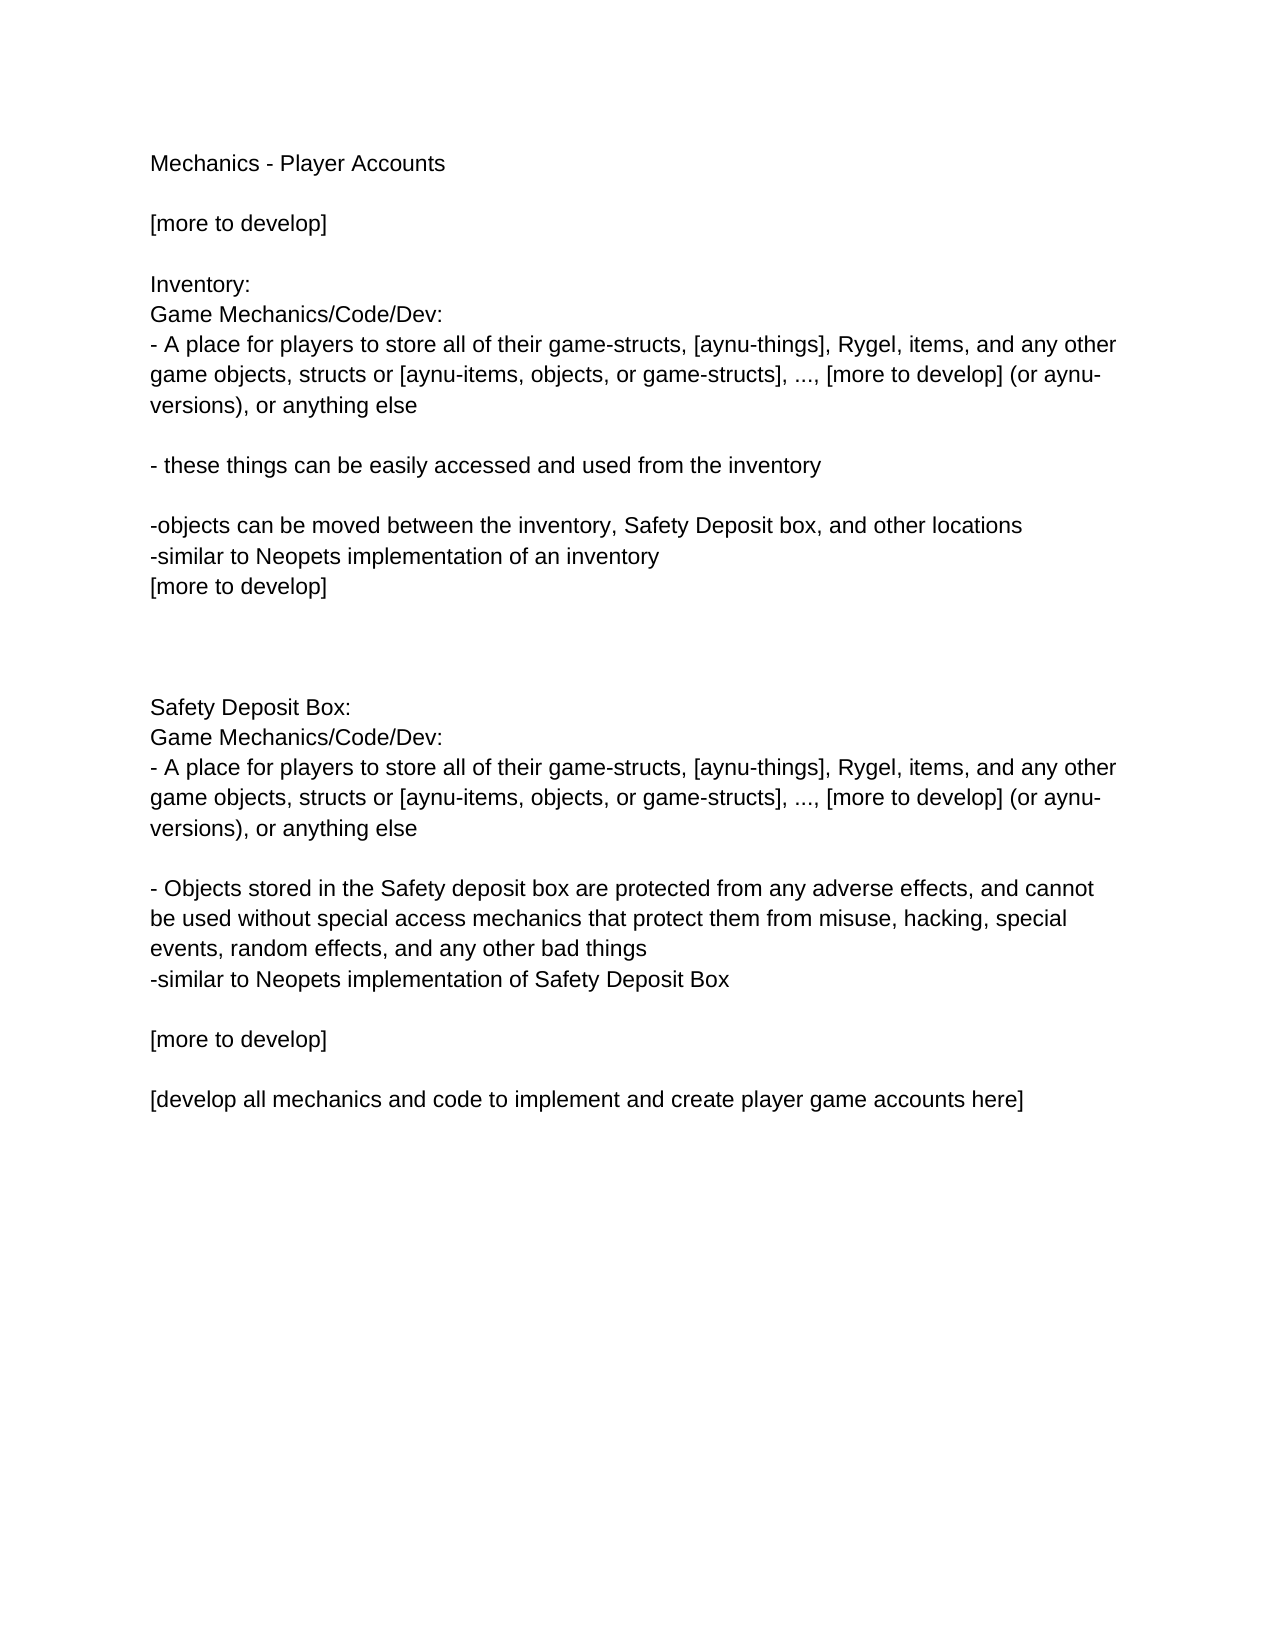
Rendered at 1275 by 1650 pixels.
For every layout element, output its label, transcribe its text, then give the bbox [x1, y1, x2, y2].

text Mechanics - Player Accounts [150, 150, 1125, 176]
text Inventory: [150, 271, 1125, 297]
text Game Mechanics/Code/Dev: [150, 301, 1125, 327]
text [more to develop] [150, 210, 1125, 237]
text [more to develop] [150, 1026, 1125, 1052]
text Safety Deposit Box: [150, 694, 1125, 720]
text [more to develop] [150, 573, 1125, 599]
text -objects can be moved between the inventory, Safety Deposit box, and other locations [150, 512, 1125, 539]
text -similar to Neopets implementation of an inventory [150, 543, 1125, 569]
text Game Mechanics/Code/Dev: [150, 724, 1125, 750]
text - A place for players to store all of their game-structs, [aynu-things], Rygel, items, and any other game objects, structs or [aynu-items, objects, or game-structs], ..., [more to develop] (or aynu-versions), or anything else [150, 754, 1125, 841]
text - Objects stored in the Safety deposit box are protected from any adverse effects, and cannot be used without special access mechanics that protect them from misuse, hacking, special events, random effects, and any other bad things [150, 875, 1125, 962]
text [develop all mechanics and code to implement and create player game accounts here] [150, 1086, 1125, 1113]
text - these things can be easily accessed and used from the inventory [150, 452, 1125, 478]
text -similar to Neopets implementation of Safety Deposit Box [150, 966, 1125, 992]
text - A place for players to store all of their game-structs, [aynu-things], Rygel, items, and any other game objects, structs or [aynu-items, objects, or game-structs], ..., [more to develop] (or aynu-versions), or anything else [150, 331, 1125, 418]
